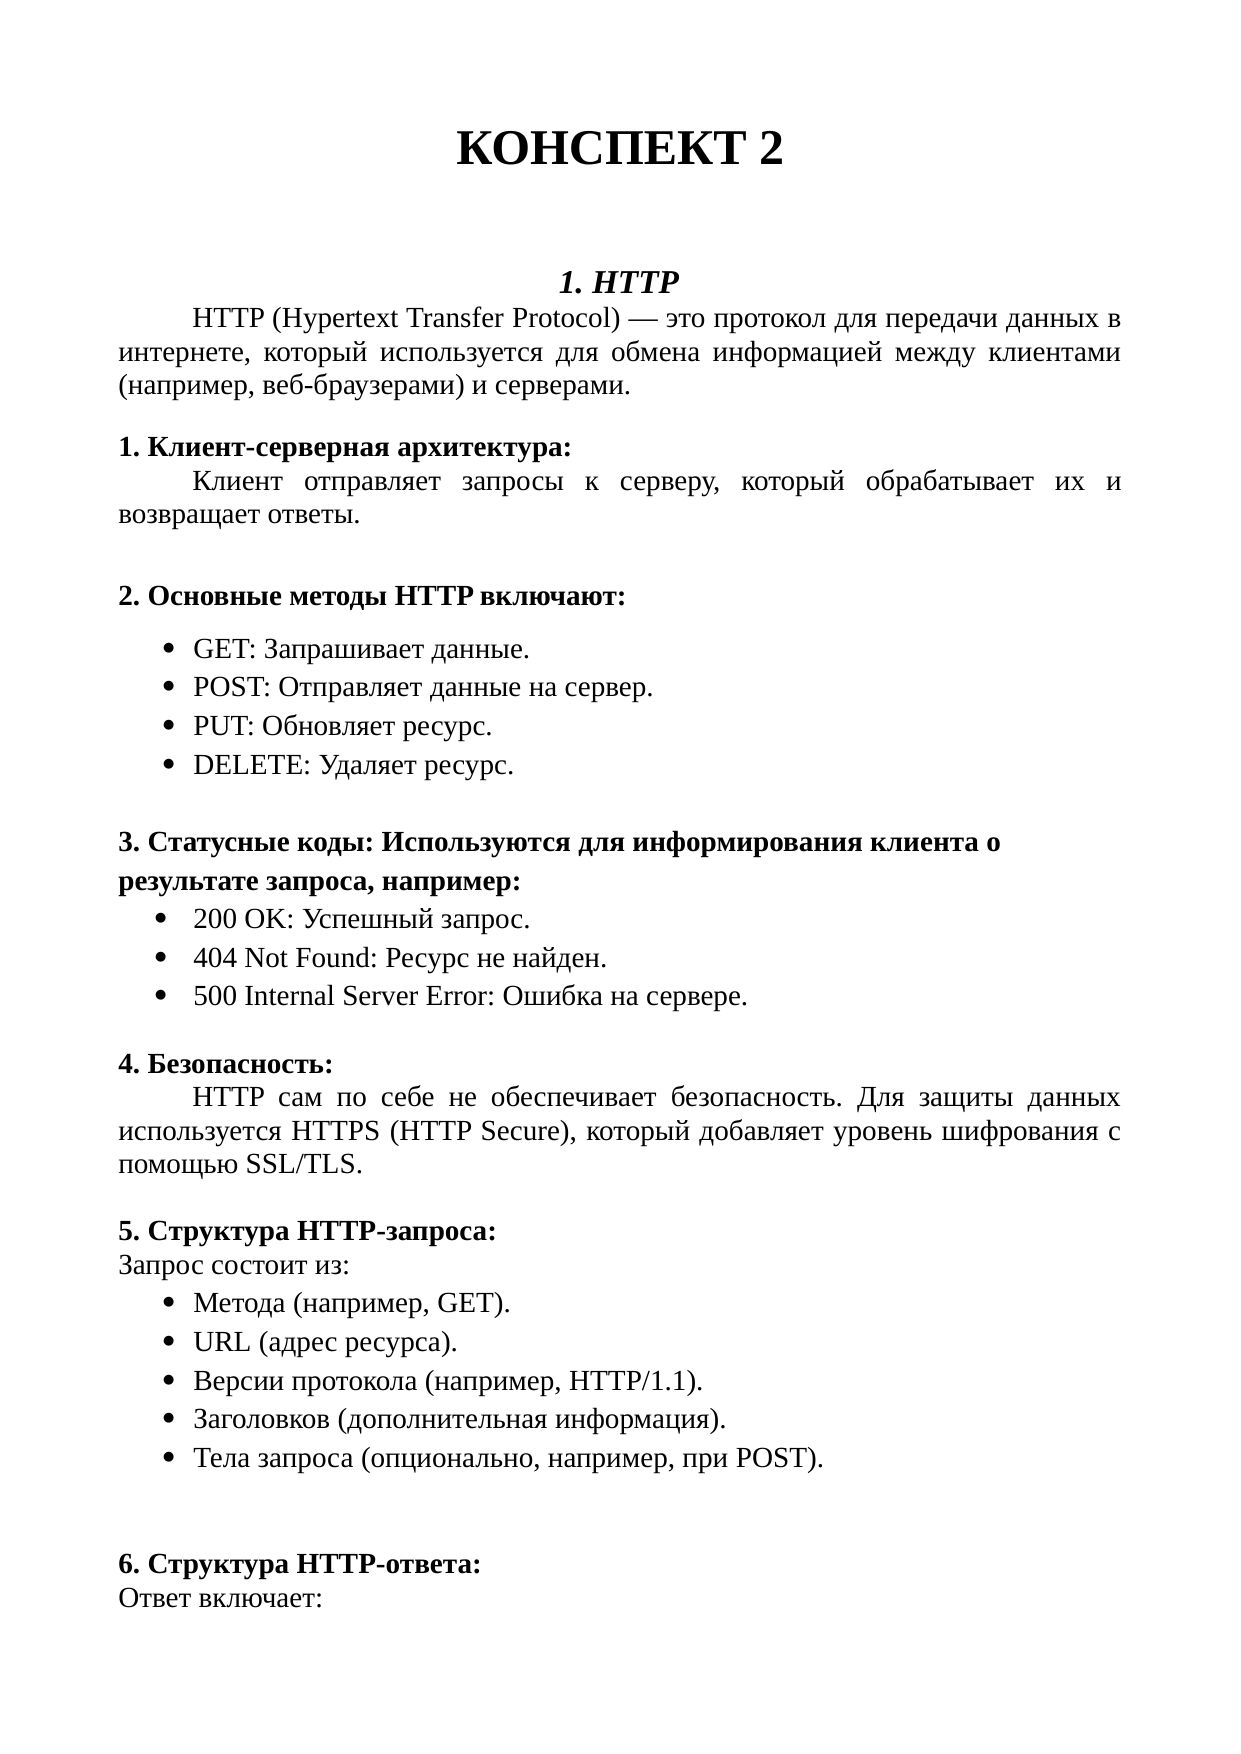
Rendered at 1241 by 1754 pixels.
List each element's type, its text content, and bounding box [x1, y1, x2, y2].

text 3. Статусные коды: Используются для информирования клиента о результате запроса, например: [118, 824, 1122, 896]
text Клиент отправляет запросы к серверу, который обрабатывает их и возвращает ответы. [118, 463, 1122, 530]
list Тела запроса (опционально, например, при POST). [164, 1440, 1122, 1474]
text HTTP (Hypertext Transfer Protocol) — это протокол для передачи данных в интернете, который используется для обмена информацией между клиентами (например, веб-браузерами) и серверами. [118, 300, 1122, 401]
subtitle 6. Структура HTTP-ответа: [118, 1547, 1122, 1580]
text Запрос состоит из: [118, 1247, 1122, 1281]
text 2. Основные методы HTTP включают: [118, 578, 1122, 611]
list Заголовков (дополнительная информация). [164, 1402, 1122, 1435]
text 4. Безопасность: [118, 1046, 1122, 1079]
list Версии протокола (например, HTTP/1.1). [164, 1363, 1122, 1397]
list 200 OK: Успешный запрос. [156, 901, 1122, 935]
text Ответ включает: [118, 1580, 1122, 1614]
list 404 Not Found: Ресурс не найден. [156, 940, 1122, 973]
list URL (адрес ресурса). [164, 1324, 1122, 1358]
list POST: Отправляет данные на сервер. [164, 669, 1122, 703]
text 1. Клиент-серверная архитектура: [118, 429, 1122, 463]
list 500 Internal Server Error: Ошибка на сервере. [156, 978, 1122, 1012]
list GET: Запрашивает данные. [164, 631, 1122, 664]
list PUT: Обновляет ресурс. [164, 708, 1122, 742]
text HTTP сам по себе не обеспечивает безопасность. Для защиты данных используется HTTPS (HTTP Secure), который добавляет уровень шифрования с помощью SSL/TLS. [118, 1079, 1122, 1180]
list Метода (например, GET). [164, 1286, 1122, 1319]
text 5. Cтруктура HTTP-запроса: [118, 1213, 1122, 1247]
list DELETE: Удаляет ресурс. [164, 747, 1122, 781]
text КОНСПЕКТ 2 [118, 118, 1122, 176]
text 1. HTTP [118, 262, 1122, 300]
